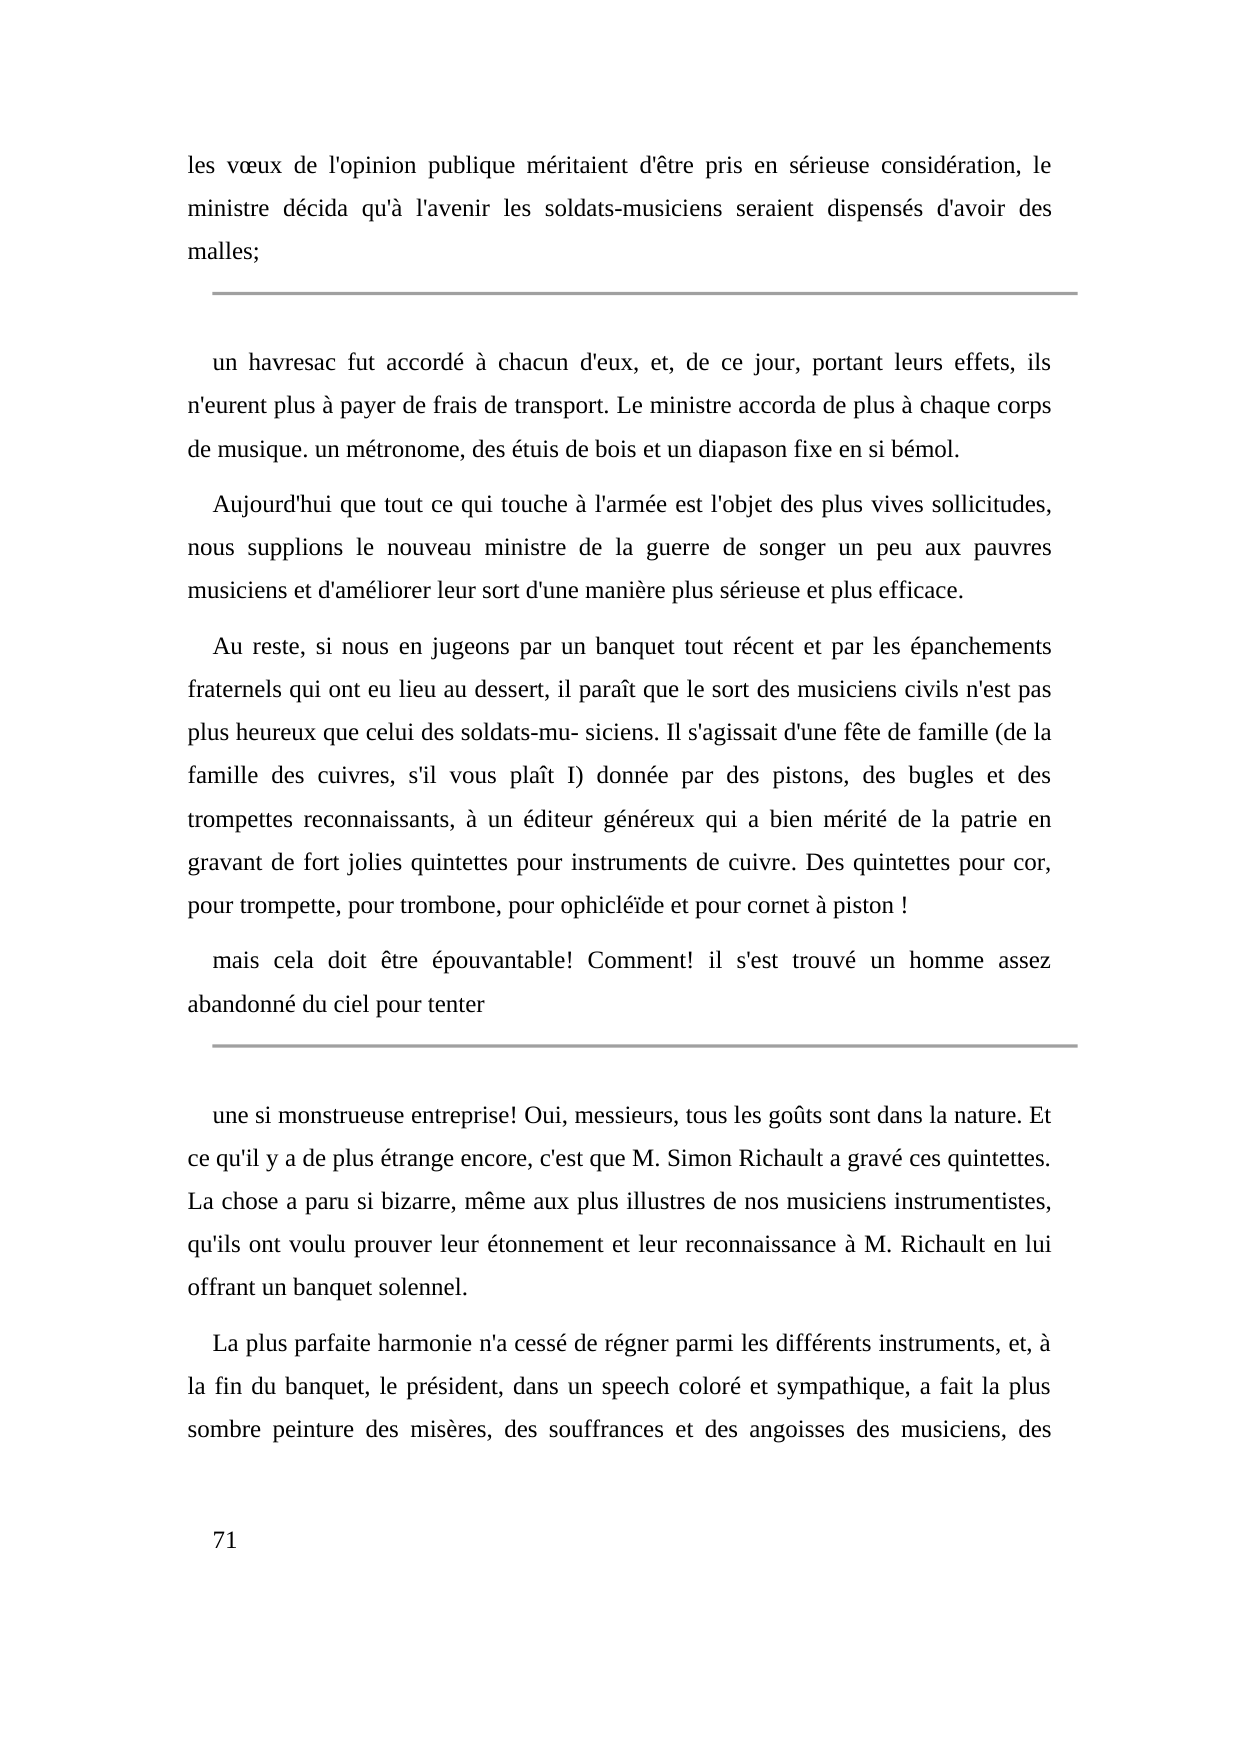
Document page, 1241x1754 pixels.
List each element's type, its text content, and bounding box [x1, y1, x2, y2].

text Aujourd'hui que tout ce qui touche à l'armée est l'objet des plus vives sollicitudes, nous supplions le nouveau ministre de la guerre de songer un peu aux pauvres musiciens et d'améliorer leur sort d'une manière plus sérieuse et plus efficace. [187, 489, 1053, 604]
text une si monstrueuse entreprise! Oui, messieurs, tous les goûts sont dans la nature. Et ce qu'il y a de plus étrange encore, c'est que M. Simon Richault a gravé ces quintettes. La chose a paru si bizarre, même aux plus illustres de nos musiciens instrumentistes, qu'ils ont voulu prouver leur étonnement et leur reconnaissance à M. Richault en lui offrant un banquet solennel. [187, 1100, 1053, 1301]
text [187, 150, 1053, 265]
text mais cela doit être épouvantable! Comment! il s'est trouvé un homme assez abandonné du ciel pour tenter [187, 946, 1053, 1017]
text un havresac fut accordé à chacun d'eux, et, de ce jour, portant leurs effets, ils n'eurent plus à payer de frais de transport. Le ministre accorda de plus à chaque corps de musique. un métronome, des étuis de bois et un diapason fixe en si bémol. [187, 347, 1053, 462]
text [187, 1328, 1053, 1443]
text Au reste, si nous en jugeons par un banquet tout récent et par les épanchements fraternels qui ont eu lieu au dessert, il paraît que le sort des musiciens civils n'est pas plus heureux que celui des soldats-mu- siciens. Il s'agissait d'une fête de famille (de la famille des cuivres, s'il vous plaît I) donnée par des pistons, des bugles et des trompettes reconnaissants, à un éditeur généreux qui a bien mérité de la patrie en gravant de fort jolies quintettes pour instruments de cuivre. Des quintettes pour cor, pour trompette, pour trombone, pour ophicléïde et pour cornet à piston ! [187, 631, 1053, 919]
